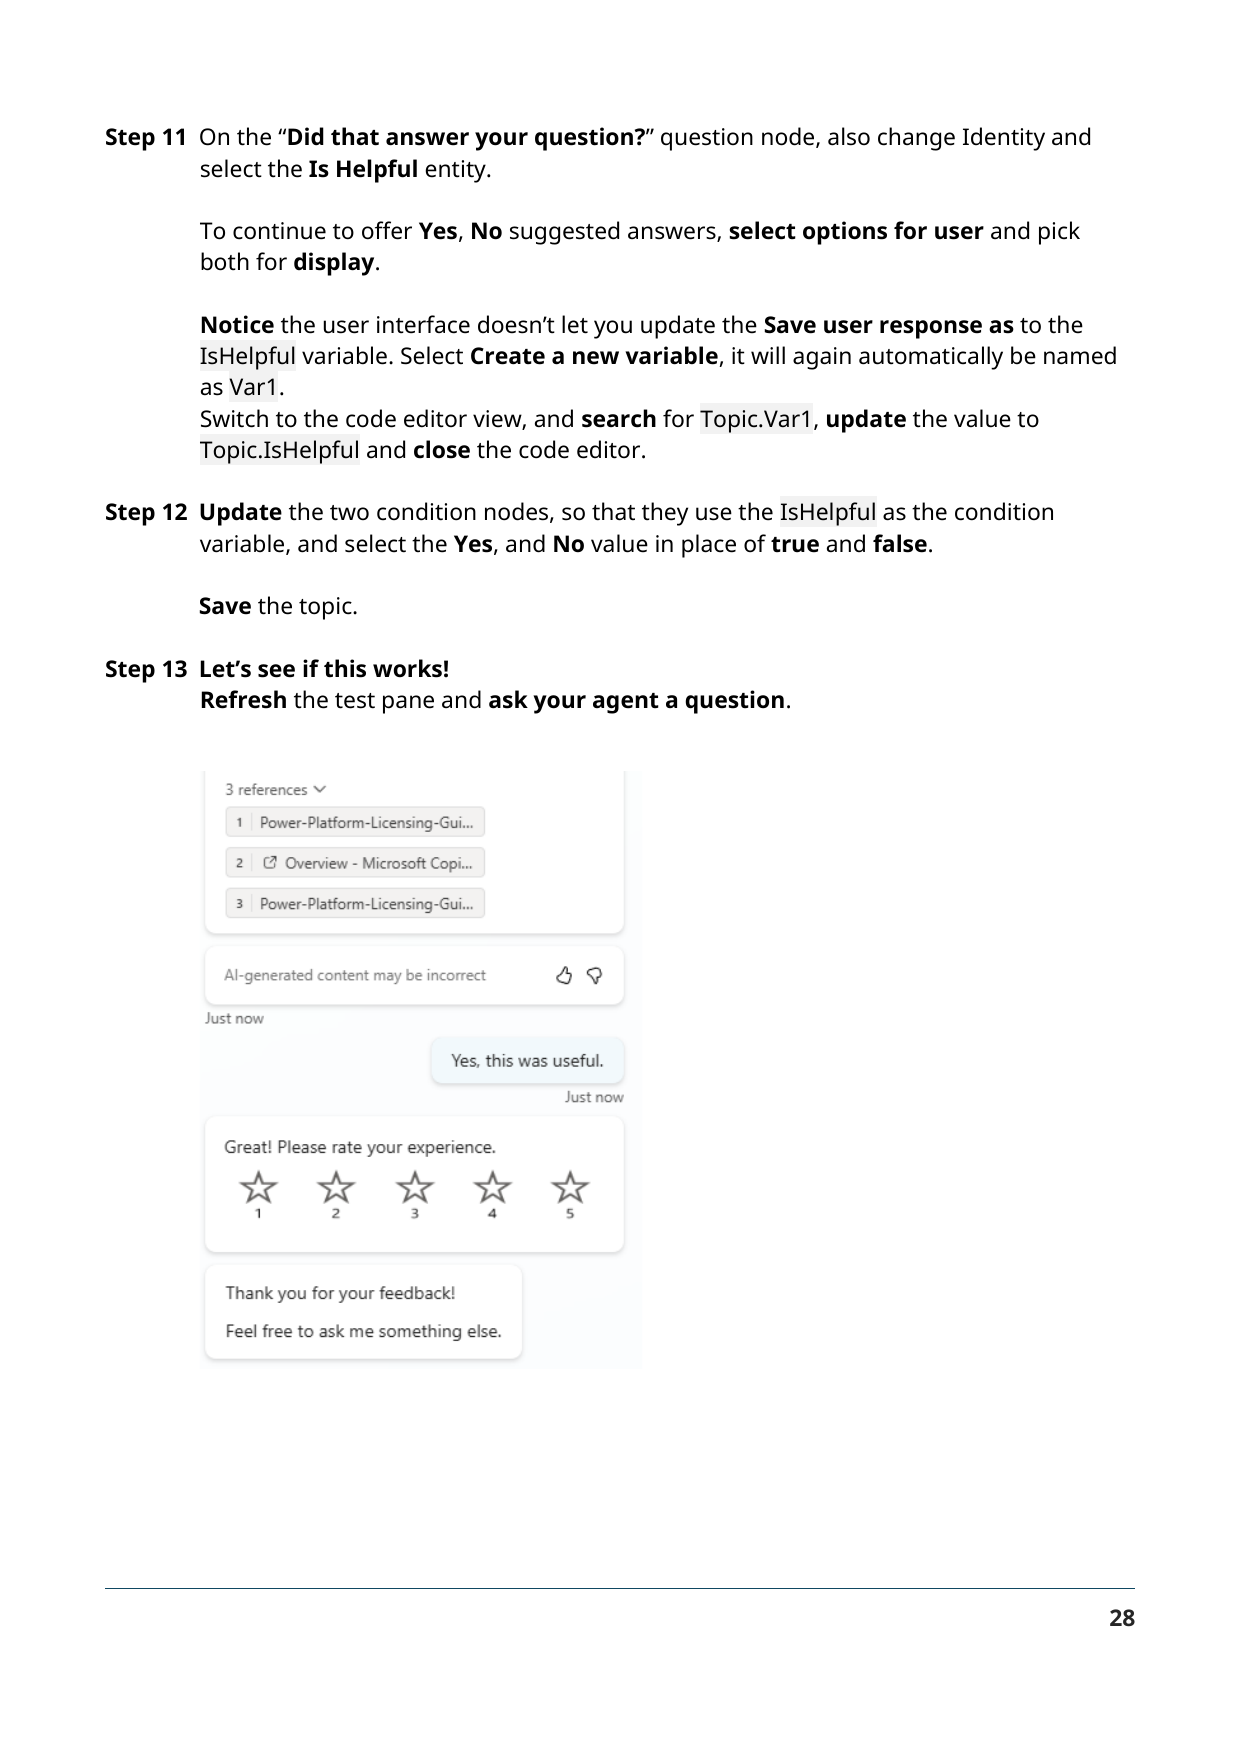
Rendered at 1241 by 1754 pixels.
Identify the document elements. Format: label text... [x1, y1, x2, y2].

text Update the two condition nodes, so that they use the IsHelpful as the condition variable, and select the Yes, and No value in place of true and false. [105, 496, 1135, 559]
text On the “Did that answer your question?” question node, also change Identity and select the Is Helpful entity. [105, 121, 1135, 184]
text Let’s see if this works! Refresh the test pane and ask your agent a question. [105, 652, 1135, 715]
list Switch to the code editor view, and search for Topic.Var1, update the value to Topic.IsHelpful and close the code editor. [199, 402, 1135, 465]
list Notice the user interface doesn’t let you update the Save user response as to the IsHelpful variable. Select Create a new variable, it will again automatically be named as Var1. [199, 277, 1135, 402]
list Save the topic. [199, 590, 1135, 621]
picture [199, 771, 643, 1369]
list To continue to offer Yes, No suggested answers, select options for user and pick both for display. [199, 215, 1135, 277]
